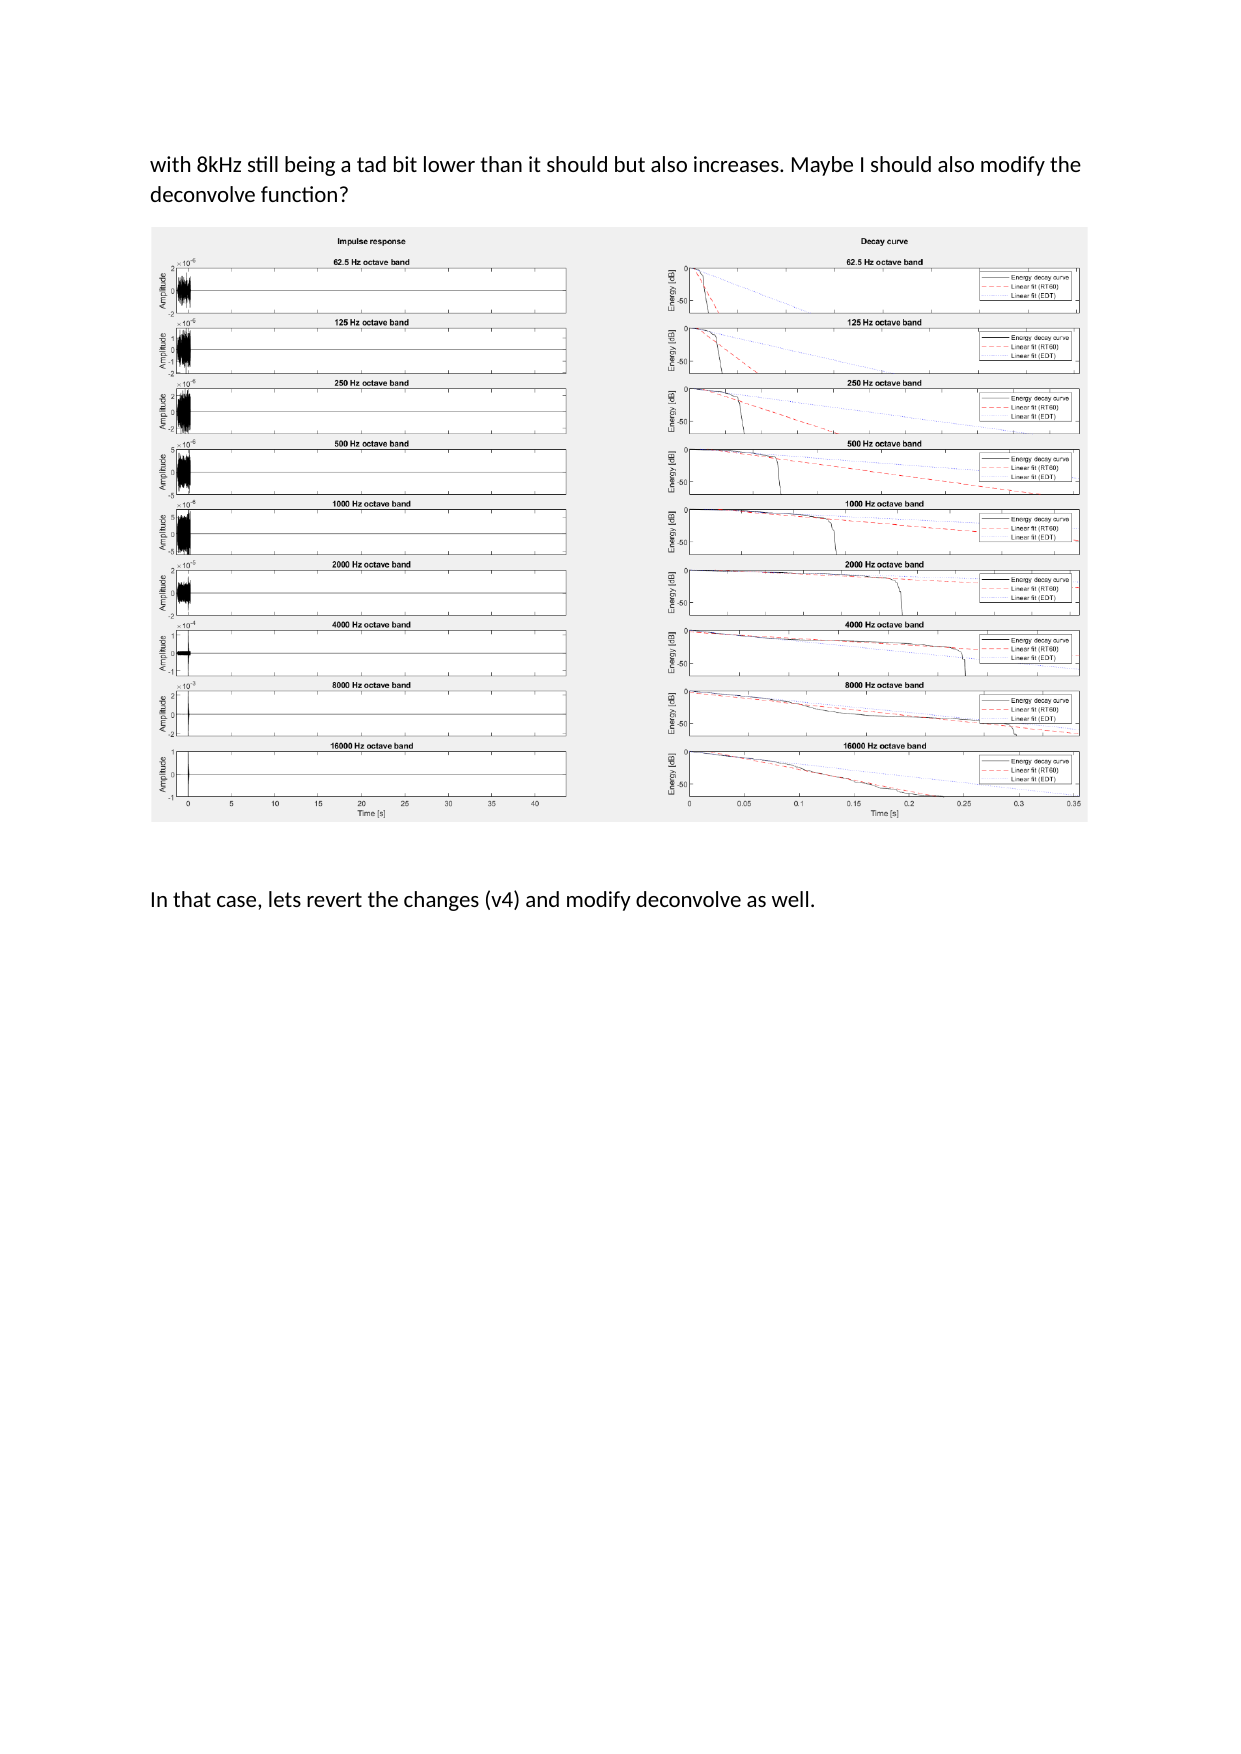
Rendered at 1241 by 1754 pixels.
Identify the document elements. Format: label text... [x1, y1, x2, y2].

picture [150, 150, 1087, 744]
